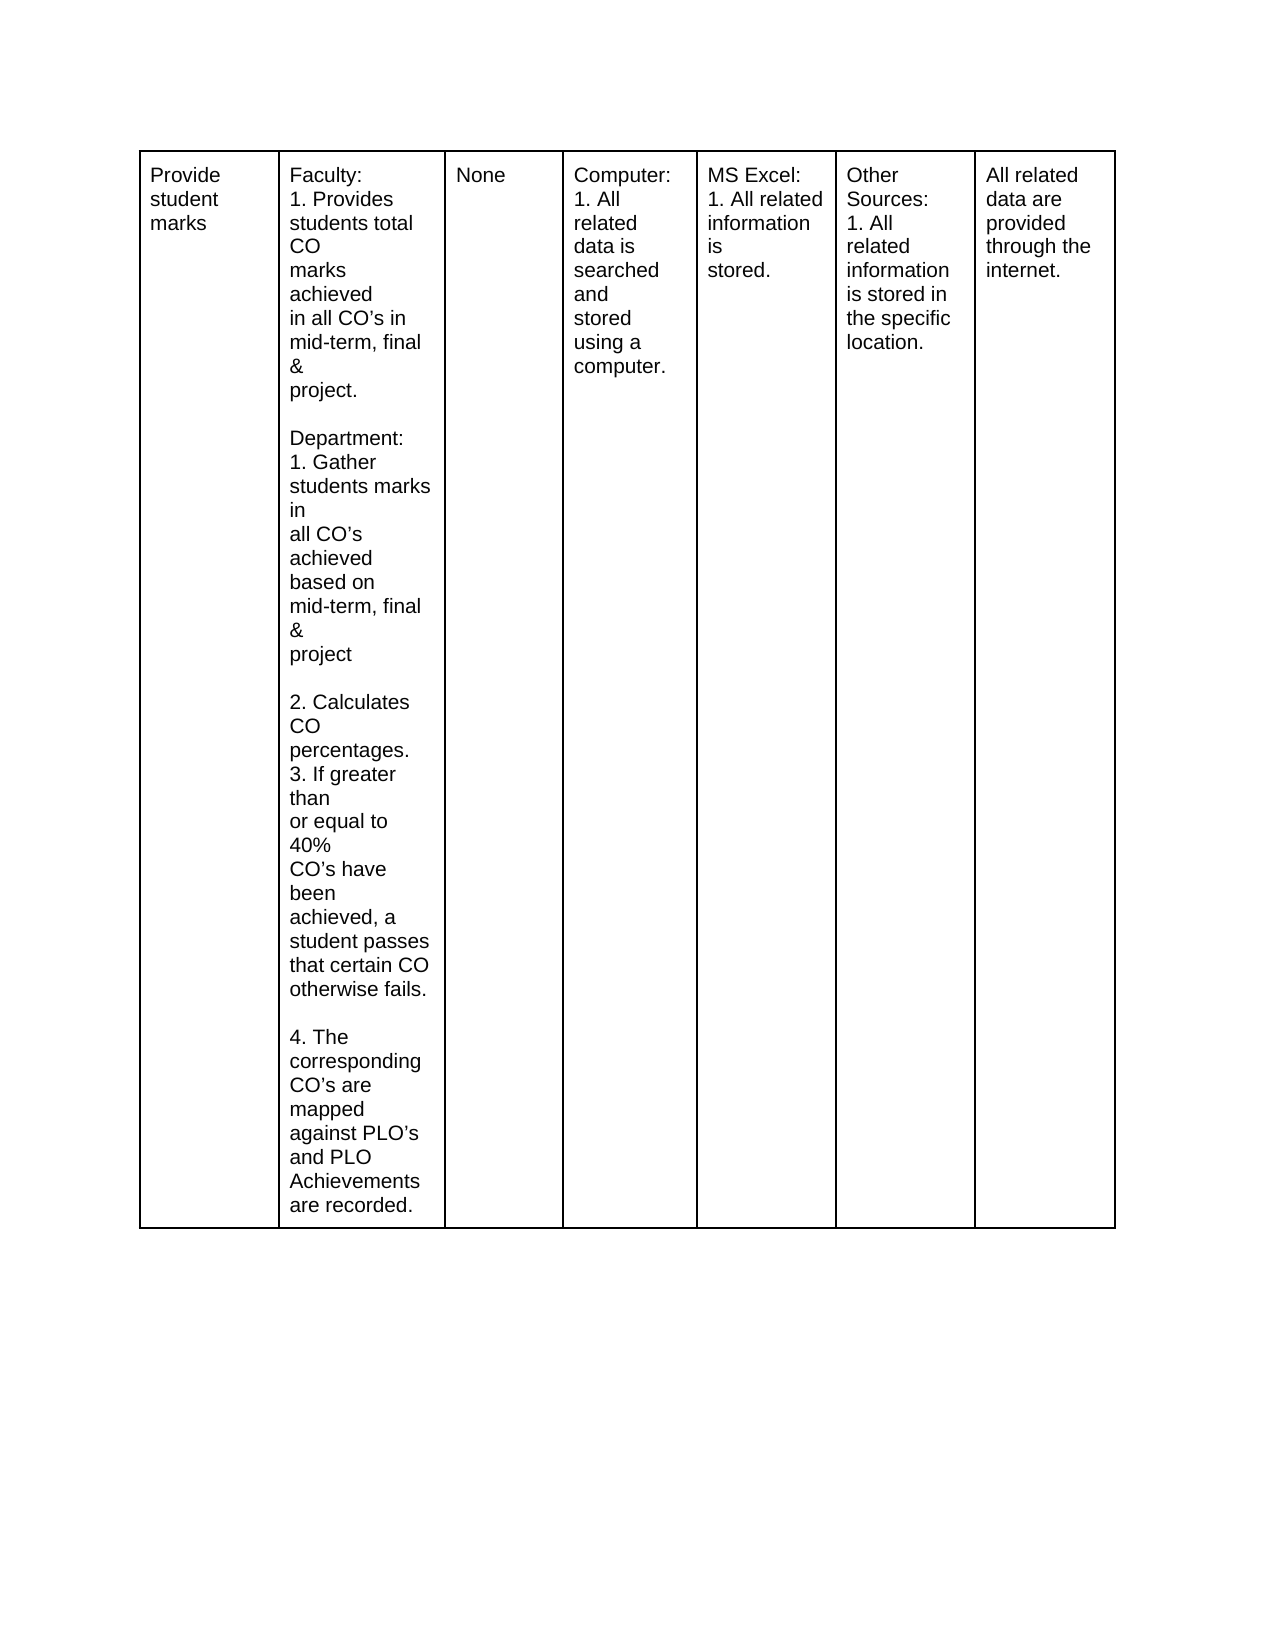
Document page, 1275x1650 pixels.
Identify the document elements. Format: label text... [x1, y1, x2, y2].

table_cell Faculty: 1. Provides students total CO marks achieved in all CO’s in mid-term, final & project. Department: 1. Gather students marks in all CO’s achieved based on mid-term, final & project 2. Calculates CO percentages. 3. If greater than or equal to 40% CO’s have been achieved, a student passes that certain CO otherwise fails. 4. The corresponding CO’s are mapped against PLO’s and PLO Achievements are recorded. [280, 152, 444, 1227]
table_cell MS Excel: 1. All related information is stored. [698, 152, 835, 1227]
table_cell Computer: 1. All related data is searched and stored using a computer. [564, 152, 696, 1227]
table_cell Provide student marks [141, 152, 278, 1227]
table_cell None [446, 152, 562, 1227]
table_cell All related data are provided through the internet. [976, 152, 1114, 1227]
table_cell Other Sources: 1. All related information is stored in the specific location. [837, 152, 974, 1227]
